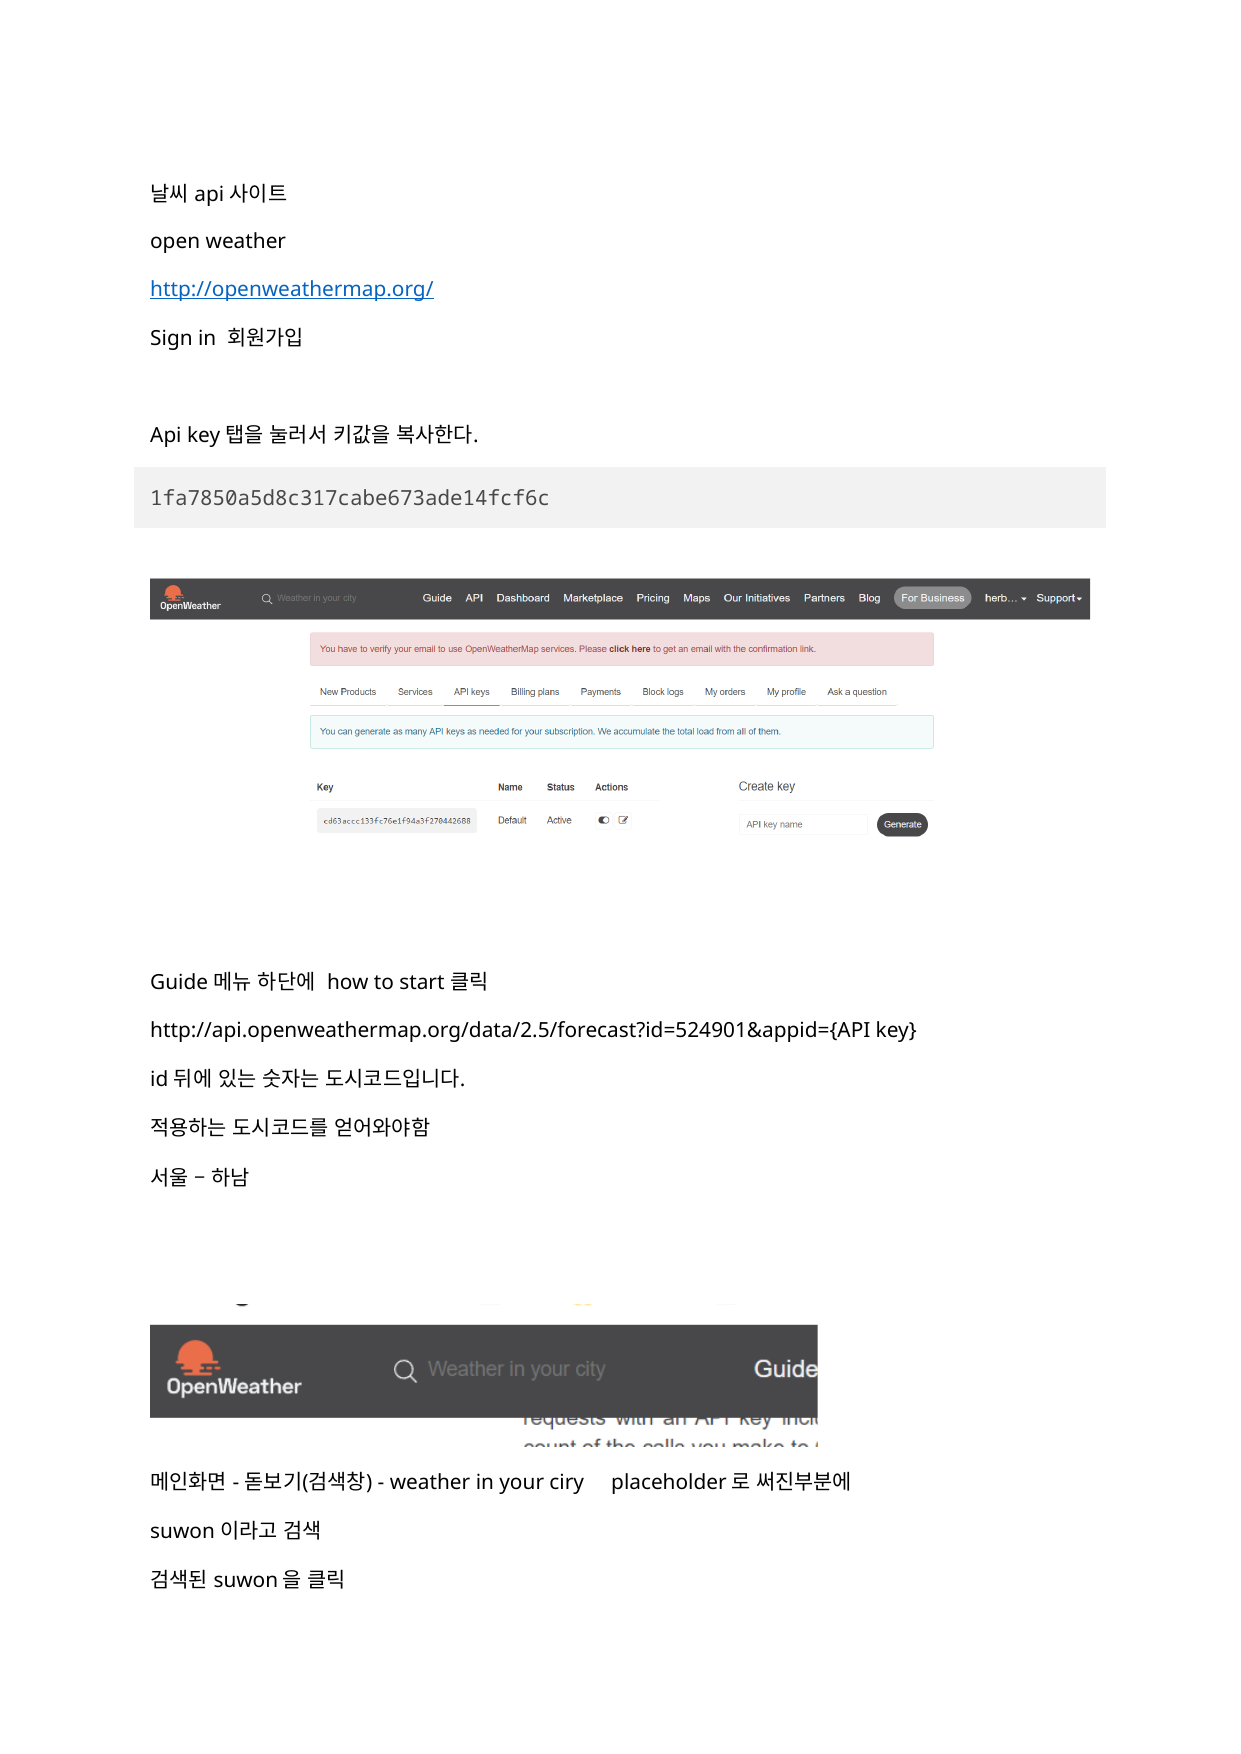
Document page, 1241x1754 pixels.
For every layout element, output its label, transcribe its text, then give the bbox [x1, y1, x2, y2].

text 적용하는 도시코드를 얻어와야함 [150, 1111, 1090, 1142]
text suwon 이라고 검색 [150, 1514, 1090, 1545]
text http://openweathermap.org/ [150, 274, 1090, 302]
text open weather [150, 227, 1090, 255]
text Guide 메뉴 하단에 how to start 클릭 [150, 965, 1090, 996]
text 1fa7850a5d8c317cabe673ade14fcf6c [136, 469, 1105, 526]
text 메인화면 - 돋보기(검색창) - weather in your ciry placeholder로 써진부분에 [150, 1465, 1090, 1495]
picture [150, 575, 1091, 900]
text 서울 – 하남 [150, 1161, 1090, 1191]
text Sign in 회원가입 [150, 321, 1090, 351]
picture [150, 1304, 818, 1447]
text 검색된 suwon을 클릭 [150, 1564, 1090, 1594]
text http://api.openweathermap.org/data/2.5/forecast?id=524901&appid={API key} [150, 1015, 1090, 1043]
text Api key 탭을 눌러서 키값을 복사한다. [150, 418, 1090, 448]
text id 뒤에 있는 숫자는 도시코드입니다. [150, 1062, 1090, 1092]
text 날씨 api 사이트 [150, 177, 1090, 207]
